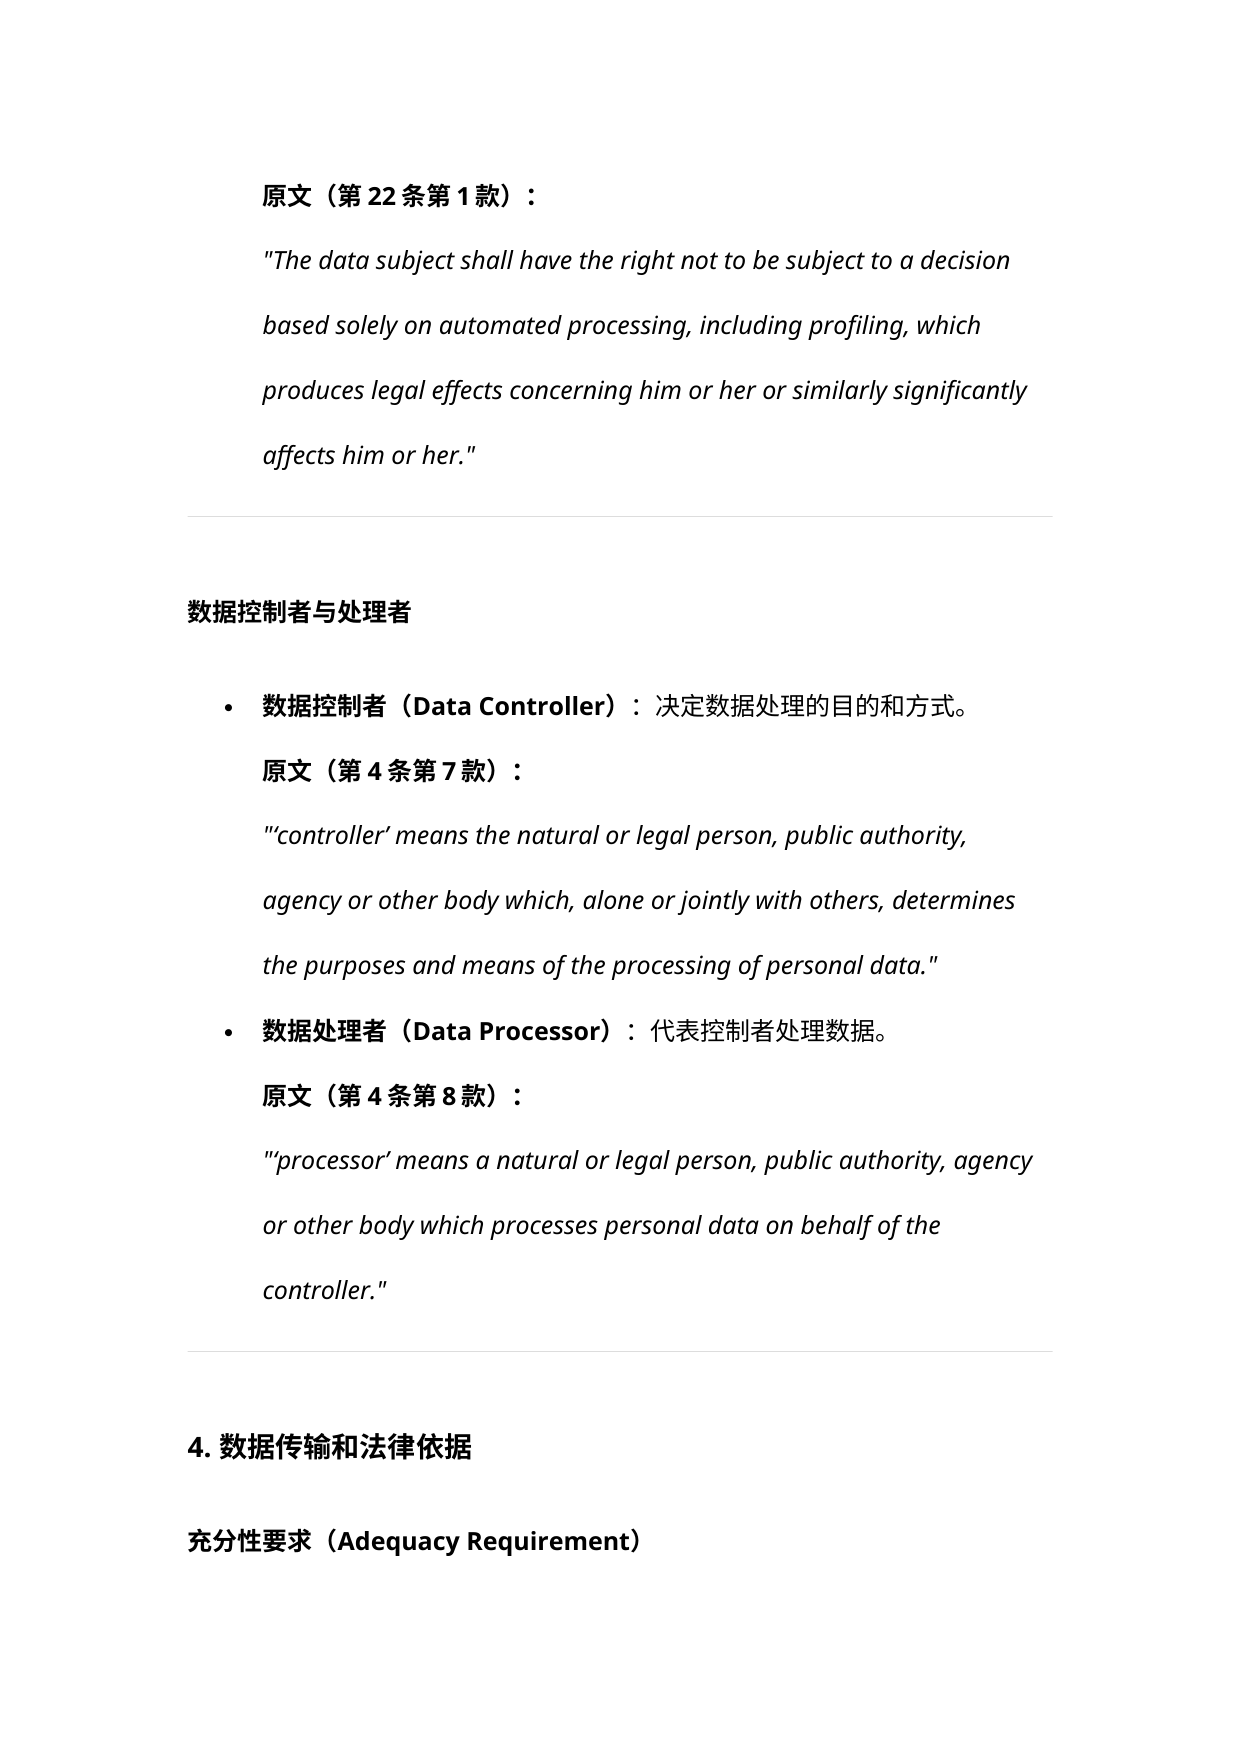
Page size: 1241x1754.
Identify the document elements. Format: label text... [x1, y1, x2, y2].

list 数据控制者（Data Controller）：决定数据处理的目的和方式。 原文（第4条第7款）： "‘controller’ means the natural or legal person, public authority, agency or other body which, alone or jointly with others, determines the purposes and means of the processing of personal data." [225, 672, 1053, 997]
list 数据处理者（Data Processor）：代表控制者处理数据。 原文（第4条第8款）： "‘processor’ means a natural or legal person, public authority, agency or other body which processes personal data on behalf of the controller." [225, 997, 1053, 1322]
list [225, 162, 1053, 487]
text 4. 数据传输和法律依据 [187, 1413, 1053, 1478]
text 充分性要求（Adequacy Requirement） [187, 1507, 1053, 1572]
text 数据控制者与处理者 [187, 578, 1053, 643]
